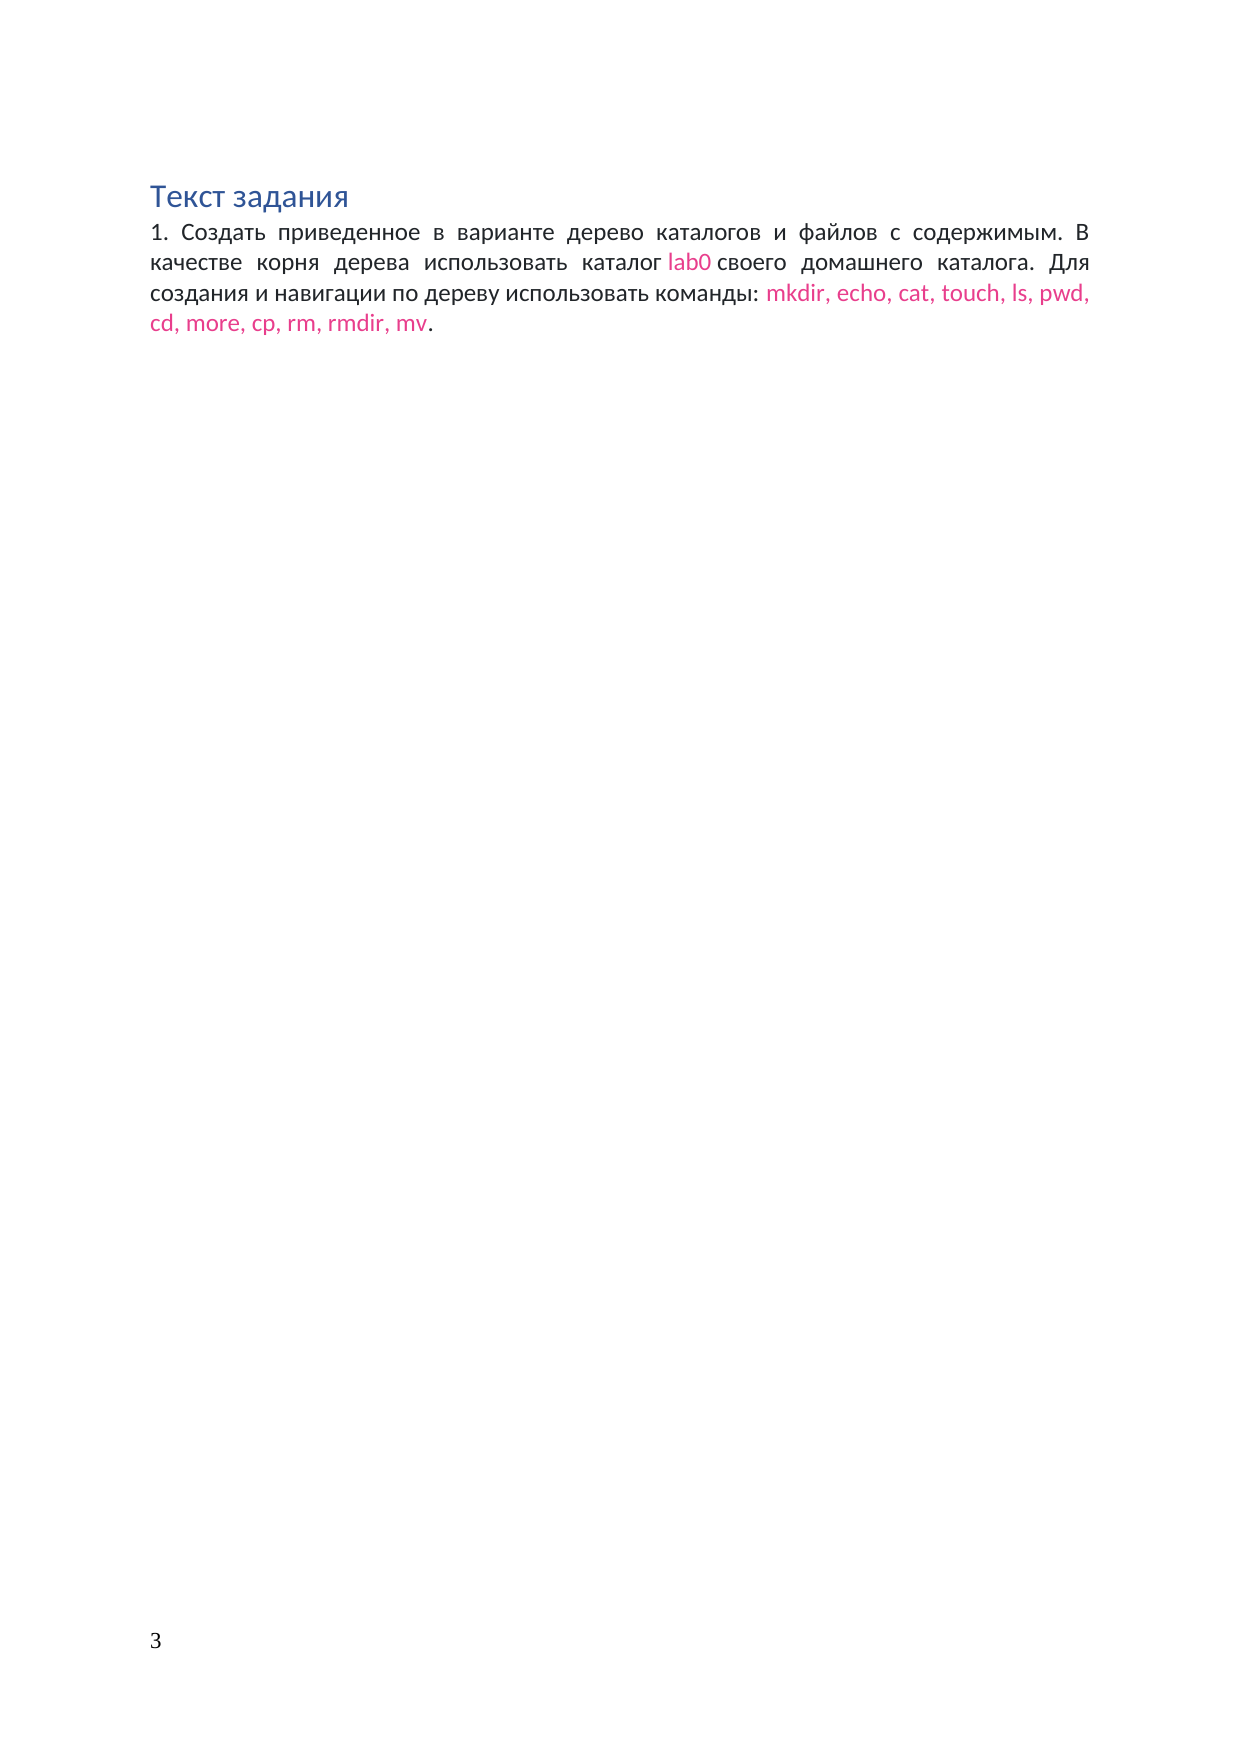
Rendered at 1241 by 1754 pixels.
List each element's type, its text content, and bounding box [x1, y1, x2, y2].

text 1. Создать приведенное в варианте дерево каталогов и файлов с содержимым. В качестве корня дерева использовать каталог lab0 своего домашнего каталога. Для создания и навигации по дереву использовать команды: mkdir, echo, cat, touch, ls, pwd, cd, more, cp, rm, rmdir, mv. [150, 216, 1090, 338]
subtitle Текст задания [150, 175, 1090, 216]
